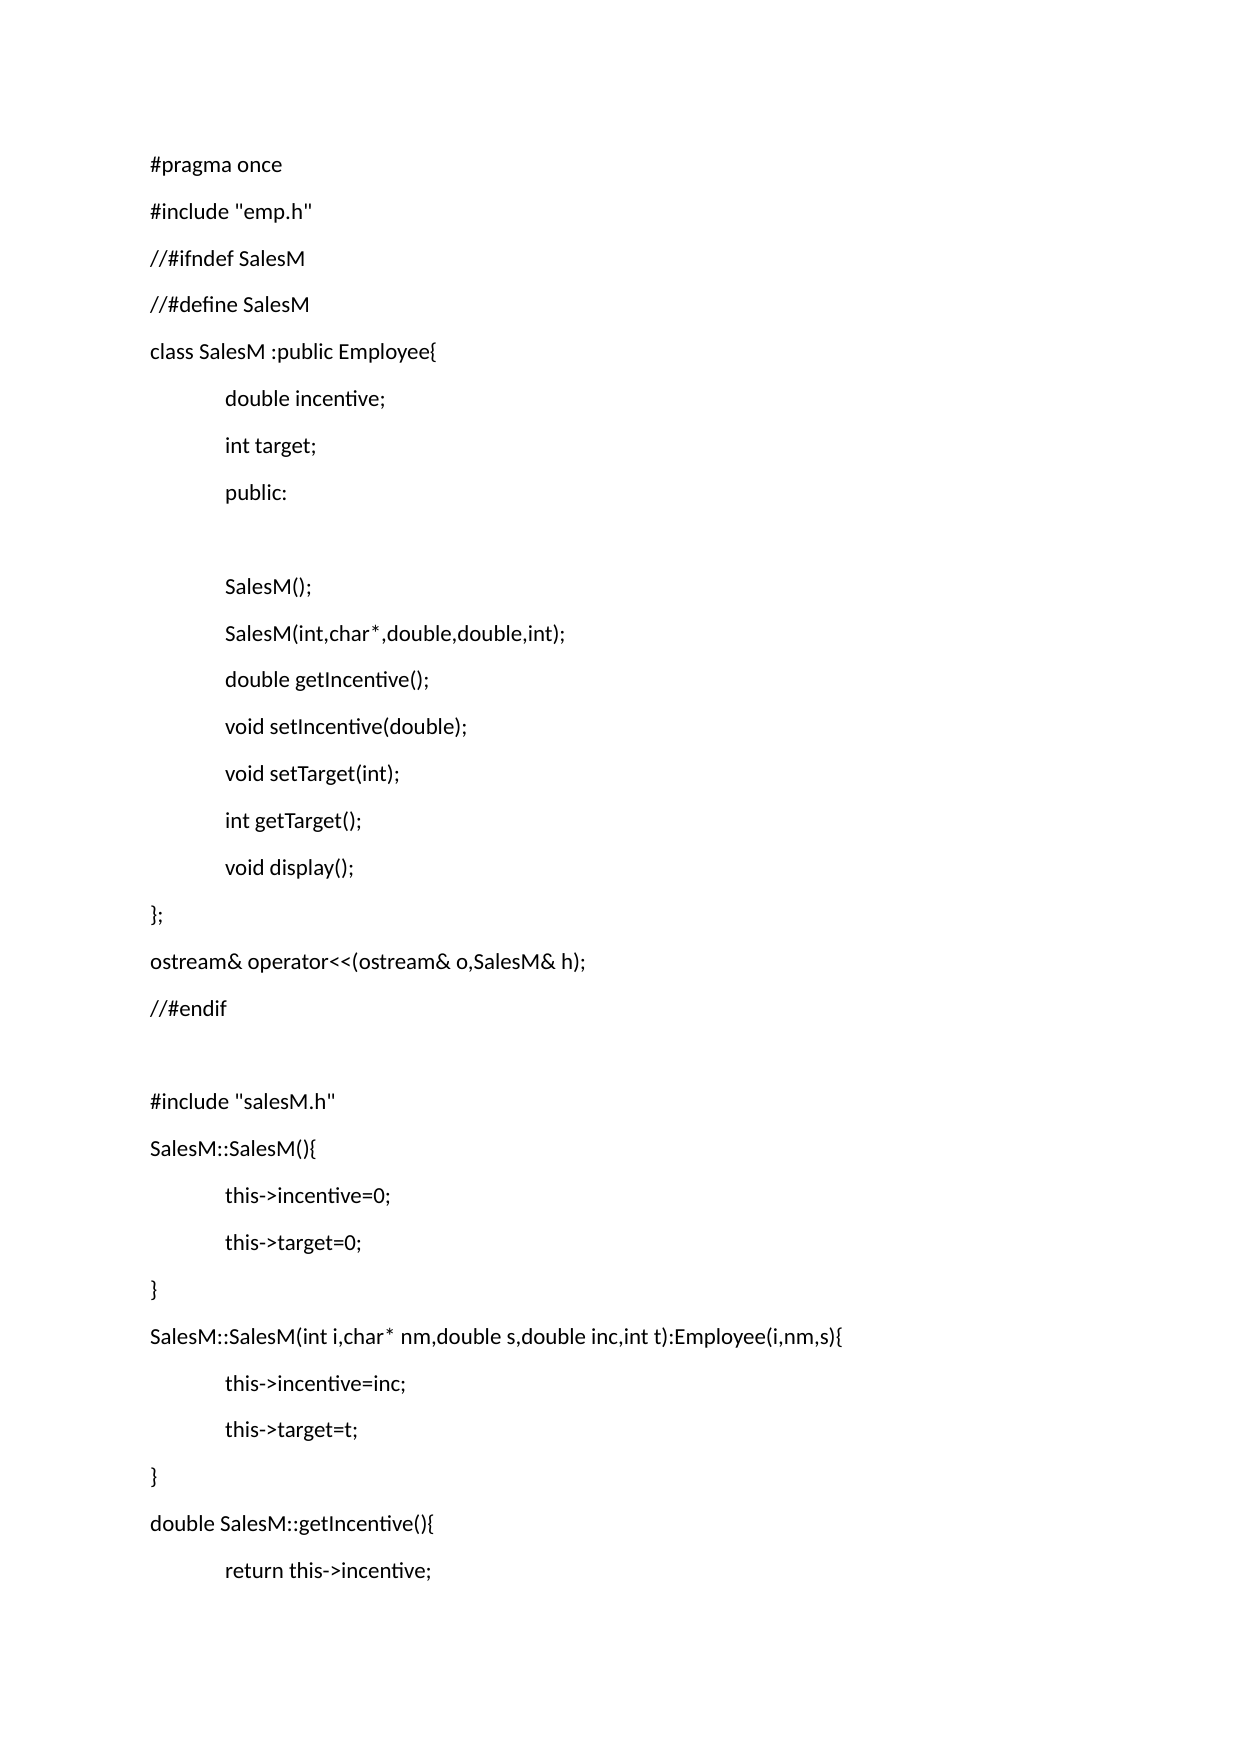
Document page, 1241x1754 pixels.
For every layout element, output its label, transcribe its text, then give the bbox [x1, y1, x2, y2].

text void setIncentive(double); [150, 712, 1090, 741]
text SalesM(); [150, 572, 1090, 600]
text void setTarget(int); [150, 759, 1090, 787]
text int getTarget(); [150, 806, 1090, 834]
text SalesM::SalesM(int i,char* nm,double s,double inc,int t):Employee(i,nm,s){ [150, 1322, 1090, 1350]
text this->incentive=0; [150, 1181, 1090, 1209]
text SalesM::SalesM(){ [150, 1134, 1090, 1162]
text class SalesM :public Employee{ [150, 337, 1090, 366]
text void display(); [150, 853, 1090, 881]
text ostream& operator<<(ostream& o,SalesM& h); [150, 947, 1090, 975]
text this->incentive=inc; [150, 1369, 1090, 1397]
text double incentive; [150, 384, 1090, 412]
text #include "salesM.h" [150, 1087, 1090, 1116]
text return this->incentive; [150, 1556, 1090, 1584]
text //#endif [150, 994, 1090, 1022]
text public: [150, 478, 1090, 506]
text #include "emp.h" [150, 197, 1090, 225]
text double SalesM::getIncentive(){ [150, 1509, 1090, 1537]
text SalesM(int,char*,double,double,int); [150, 619, 1090, 647]
text } [150, 1462, 1090, 1491]
text this->target=t; [150, 1416, 1090, 1444]
text double getIncentive(); [150, 666, 1090, 694]
text this->target=0; [150, 1228, 1090, 1256]
text } [150, 1275, 1090, 1303]
text }; [150, 900, 1090, 928]
text //#define SalesM [150, 291, 1090, 319]
text #pragma once [150, 150, 1090, 178]
text //#ifndef SalesM [150, 244, 1090, 272]
text int target; [150, 431, 1090, 459]
